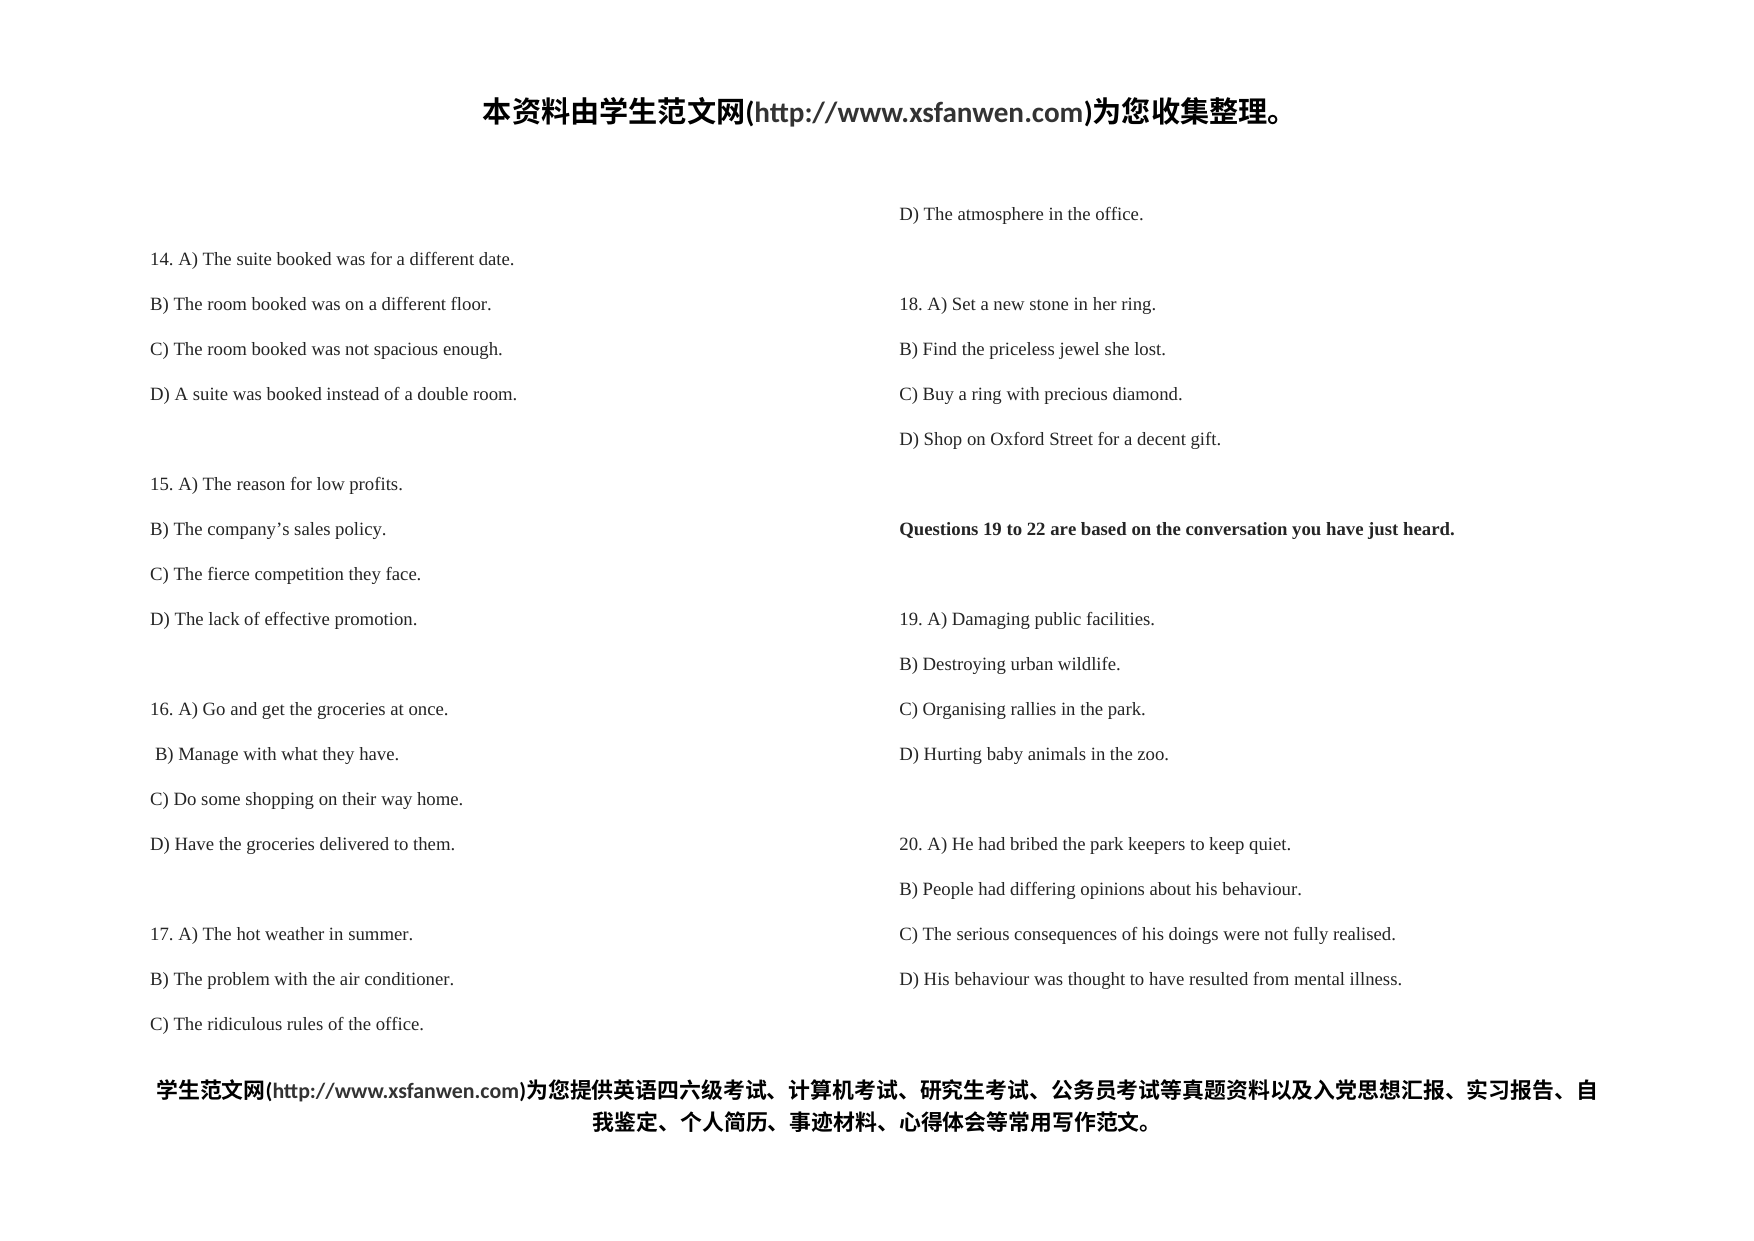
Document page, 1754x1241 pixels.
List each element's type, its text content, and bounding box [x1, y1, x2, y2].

text C) The room booked was not spacious enough. [150, 333, 855, 365]
text D) A suite was booked instead of a double room. [150, 378, 855, 410]
text B) The room booked was on a different floor. [150, 288, 855, 320]
text B) The problem with the air conditioner. [150, 963, 855, 995]
text 17. A) The hot weather in summer. [150, 918, 855, 950]
text D) Have the groceries delivered to them. [150, 828, 855, 860]
text D) The atmosphere in the office. [899, 198, 1604, 230]
text B) Find the priceless jewel she lost. [899, 333, 1604, 365]
text C) The ridiculous rules of the office. [150, 1008, 855, 1040]
text C) The serious consequences of his doings were not fully realised. [899, 918, 1604, 950]
text C) The fierce competition they face. [150, 558, 855, 590]
text 15. A) The reason for low profits. [150, 468, 855, 500]
text C) Organising rallies in the park. [899, 693, 1604, 725]
text 19. A) Damaging public facilities. [899, 603, 1604, 635]
text B) People had differing opinions about his behaviour. [899, 873, 1604, 905]
text B) The company’s sales policy. [150, 513, 855, 545]
text D) Shop on for a decent gift. [899, 423, 1604, 455]
text Questions 19 to 22 are based on the conversation you have just heard. [899, 513, 1604, 545]
text 16. A) Go and get the groceries at once. [150, 693, 855, 725]
text D) His behaviour was thought to have resulted from mental illness. [899, 963, 1604, 995]
text C) Buy a ring with precious diamond. [899, 378, 1604, 410]
text B) Destroying urban wildlife. [899, 648, 1604, 680]
text D) Hurting baby animals in the zoo. [899, 738, 1604, 770]
text 14. A) The suite booked was for a different date. [150, 243, 855, 275]
text B) Manage with what they have. [150, 738, 855, 770]
text C) Do some shopping on their way home. [150, 783, 855, 815]
text 20. A) He had bribed the park keepers to keep quiet. [899, 828, 1604, 860]
text 18. A) Set a new stone in her ring. [899, 288, 1604, 320]
text D) The lack of effective promotion. [150, 603, 855, 635]
